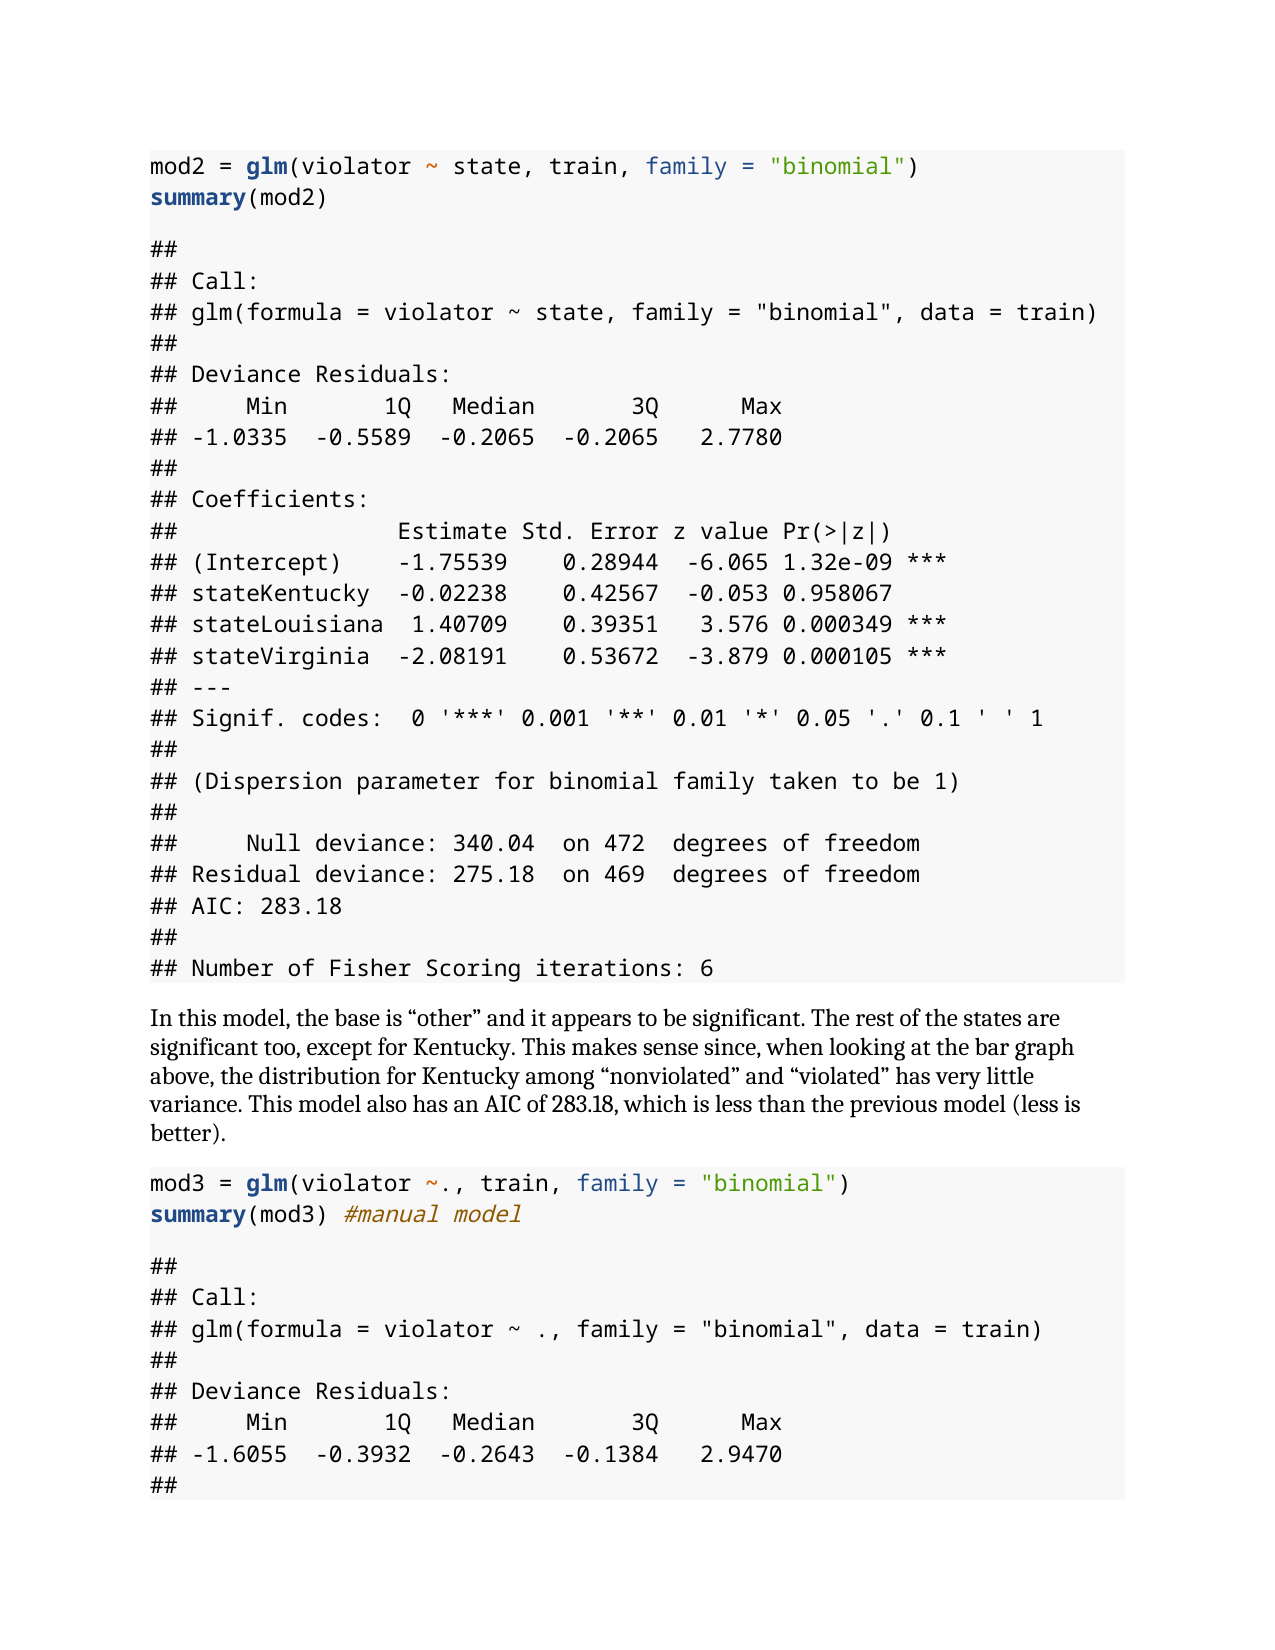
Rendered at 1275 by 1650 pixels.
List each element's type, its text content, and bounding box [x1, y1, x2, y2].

text ## ## Call: ## glm(formula = violator ~ state, family = "binomial", data = train) ## ## Deviance Residuals: ## Min 1Q Median 3Q Max ## -1.0335 -0.5589 -0.2065 -0.2065 2.7780 ## ## Coefficients: ## Estimate Std. Error z value Pr(>|z|) ## (Intercept) -1.75539 0.28944 -6.065 1.32e-09 *** ## stateKentucky -0.02238 0.42567 -0.053 0.958067 ## stateLouisiana 1.40709 0.39351 3.576 0.000349 *** ## stateVirginia -2.08191 0.53672 -3.879 0.000105 *** ## --- ## Signif. codes: 0 '***' 0.001 '**' 0.01 '*' 0.05 '.' 0.1 ' ' 1 ## ## (Dispersion parameter for binomial family taken to be 1) ## ## Null deviance: 340.04 on 472 degrees of freedom ## Residual deviance: 275.18 on 469 degrees of freedom ## AIC: 283.18 ## ## Number of Fisher Scoring iterations: 6 [150, 233, 1125, 983]
text mod2 = glm(violator ~ state, train, family = "binomial") summary(mod2) [329, 150, 1125, 212]
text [150, 1250, 1125, 1500]
text In this model, the base is “other” and it appears to be significant. The rest of the states are significant too, except for Kentucky. This makes sense since, when looking at the bar graph above, the distribution for Kentucky among “nonviolated” and “violated” has very little variance. This model also has an AIC of 283.18, which is less than the previous model (less is better). [150, 1004, 1125, 1148]
text mod3 = glm(violator ~., train, family = "binomial") summary(mod3) #manual model [521, 1167, 1125, 1229]
